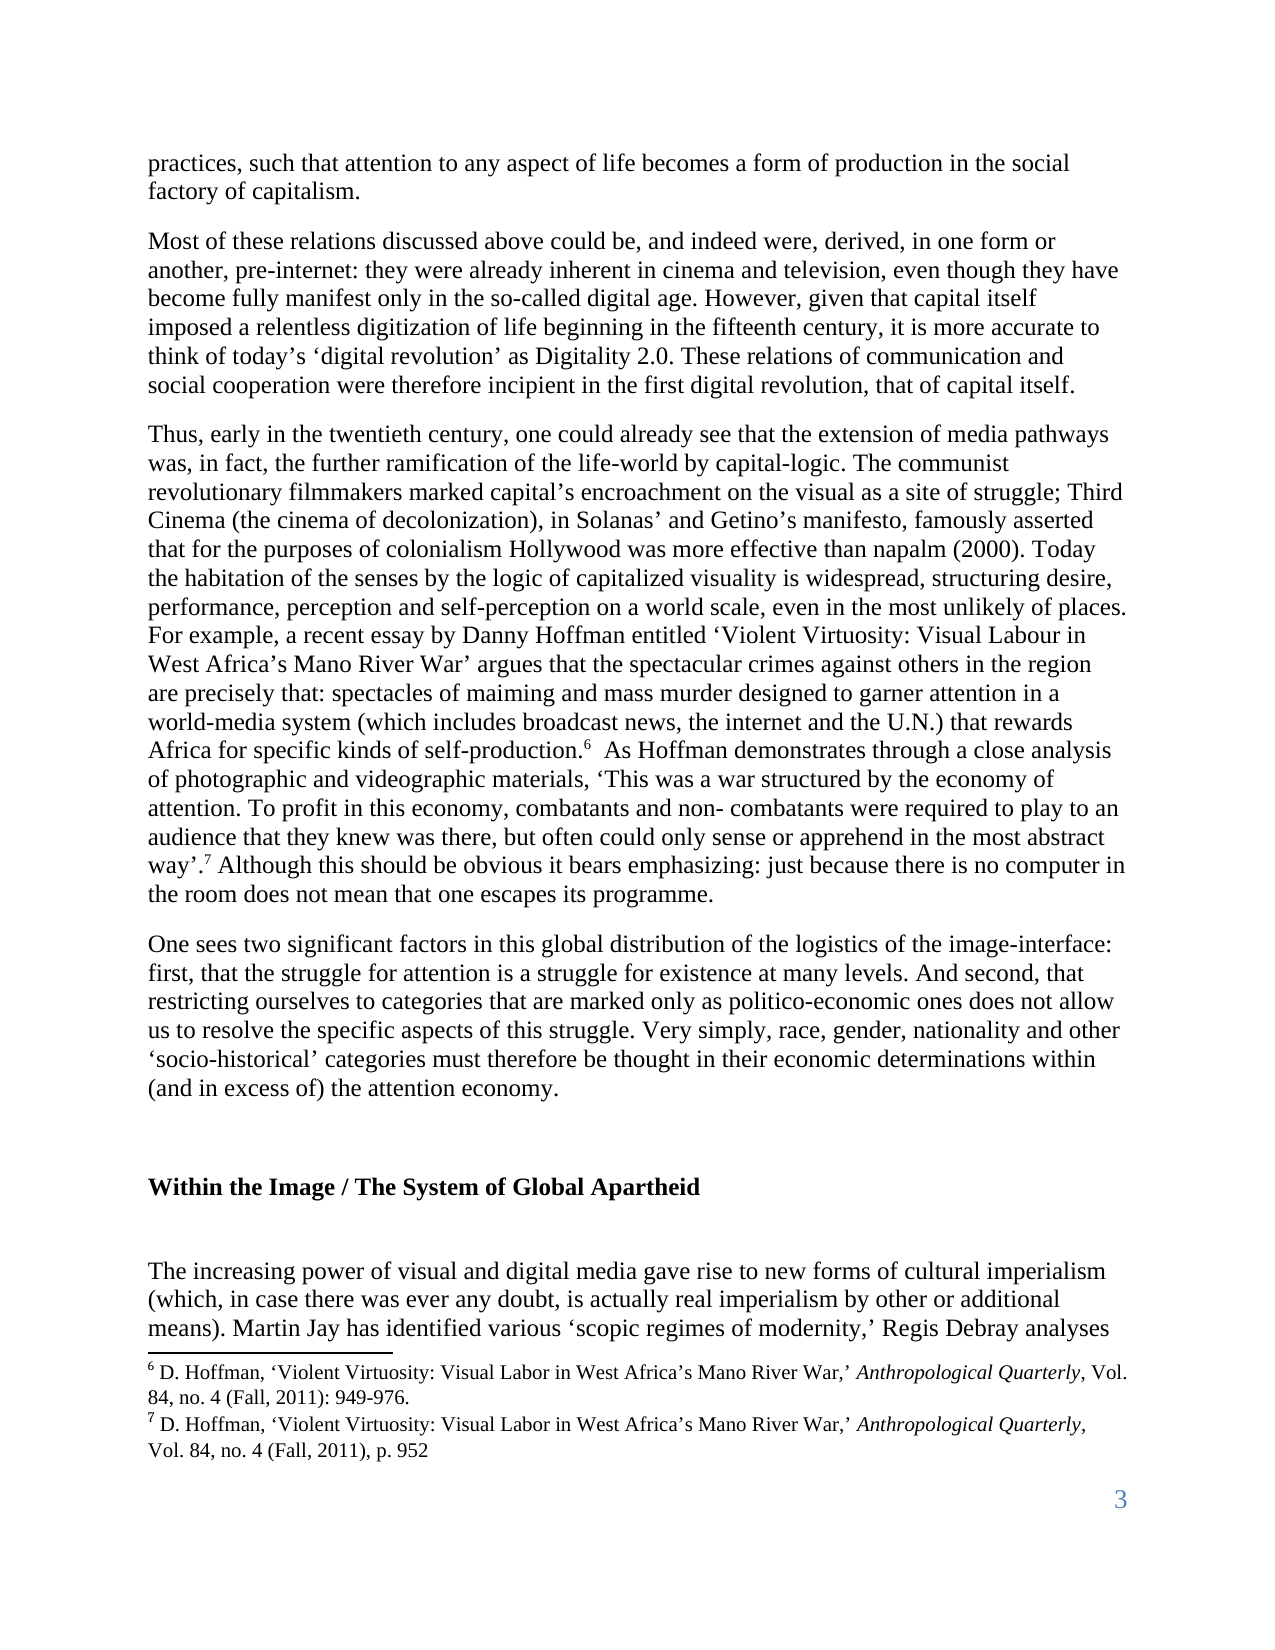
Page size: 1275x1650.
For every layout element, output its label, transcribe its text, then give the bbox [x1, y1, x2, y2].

text Most of these relations discussed above could be, and indeed were, derived, in one form or another, pre-internet: they were already inherent in cinema and television, even though they have become fully manifest only in the so-called digital age. However, given that capital itself imposed a relentless digitization of life beginning in the fifteenth century, it is more accurate to think of today’s ‘digital revolution’ as Digitality 2.0. These relations of communication and social cooperation were therefore incipient in the first digital revolution, that of capital itself. [148, 226, 1127, 398]
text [148, 148, 1127, 205]
text One sees two significant factors in this global distribution of the logistics of the image-interface: first, that the struggle for attention is a struggle for existence at many levels. And second, that restricting ourselves to categories that are marked only as politico-economic ones does not allow us to resolve the specific aspects of this struggle. Very simply, race, gender, nationality and other ‘socio-historical’ categories must therefore be thought in their economic determinations within (and in excess of) the attention economy. [148, 929, 1127, 1101]
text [148, 1256, 1127, 1342]
subtitle Within the Image / The System of Global Apartheid [148, 1172, 1127, 1201]
text Thus, early in the twentieth century, one could already see that the extension of media pathways was, in fact, the further ramification of the life-world by capital-logic. The communist revolutionary filmmakers marked capital’s encroachment on the visual as a site of struggle; Third Cinema (the cinema of decolonization), in Solanas’ and Getino’s manifesto, famously asserted that for the purposes of colonialism Hollywood was more effective than napalm (2000). Today the habitation of the senses by the logic of capitalized visuality is widespread, structuring desire, performance, perception and self-perception on a world scale, even in the most unlikely of places. For example, a recent essay by Danny Hoffman entitled ‘Violent Virtuosity: Visual Labour in West Africa’s Mano River War’ argues that the spectacular crimes against others in the region are precisely that: spectacles of maiming and mass murder designed to garner attention in a world-media system (which includes broadcast news, the internet and the U.N.) that rewards Africa for specific kinds of self-production. As Hoffman demonstrates through a close analysis of photographic and videographic materials, ‘This was a war structured by the economy of attention. To profit in this economy, combatants and non- combatants were required to play to an audience that they knew was there, but often could only sense or apprehend in the most abstract way’. Although this should be obvious it bears emphasizing: just because there is no computer in the room does not mean that one escapes its programme. [148, 419, 1127, 908]
